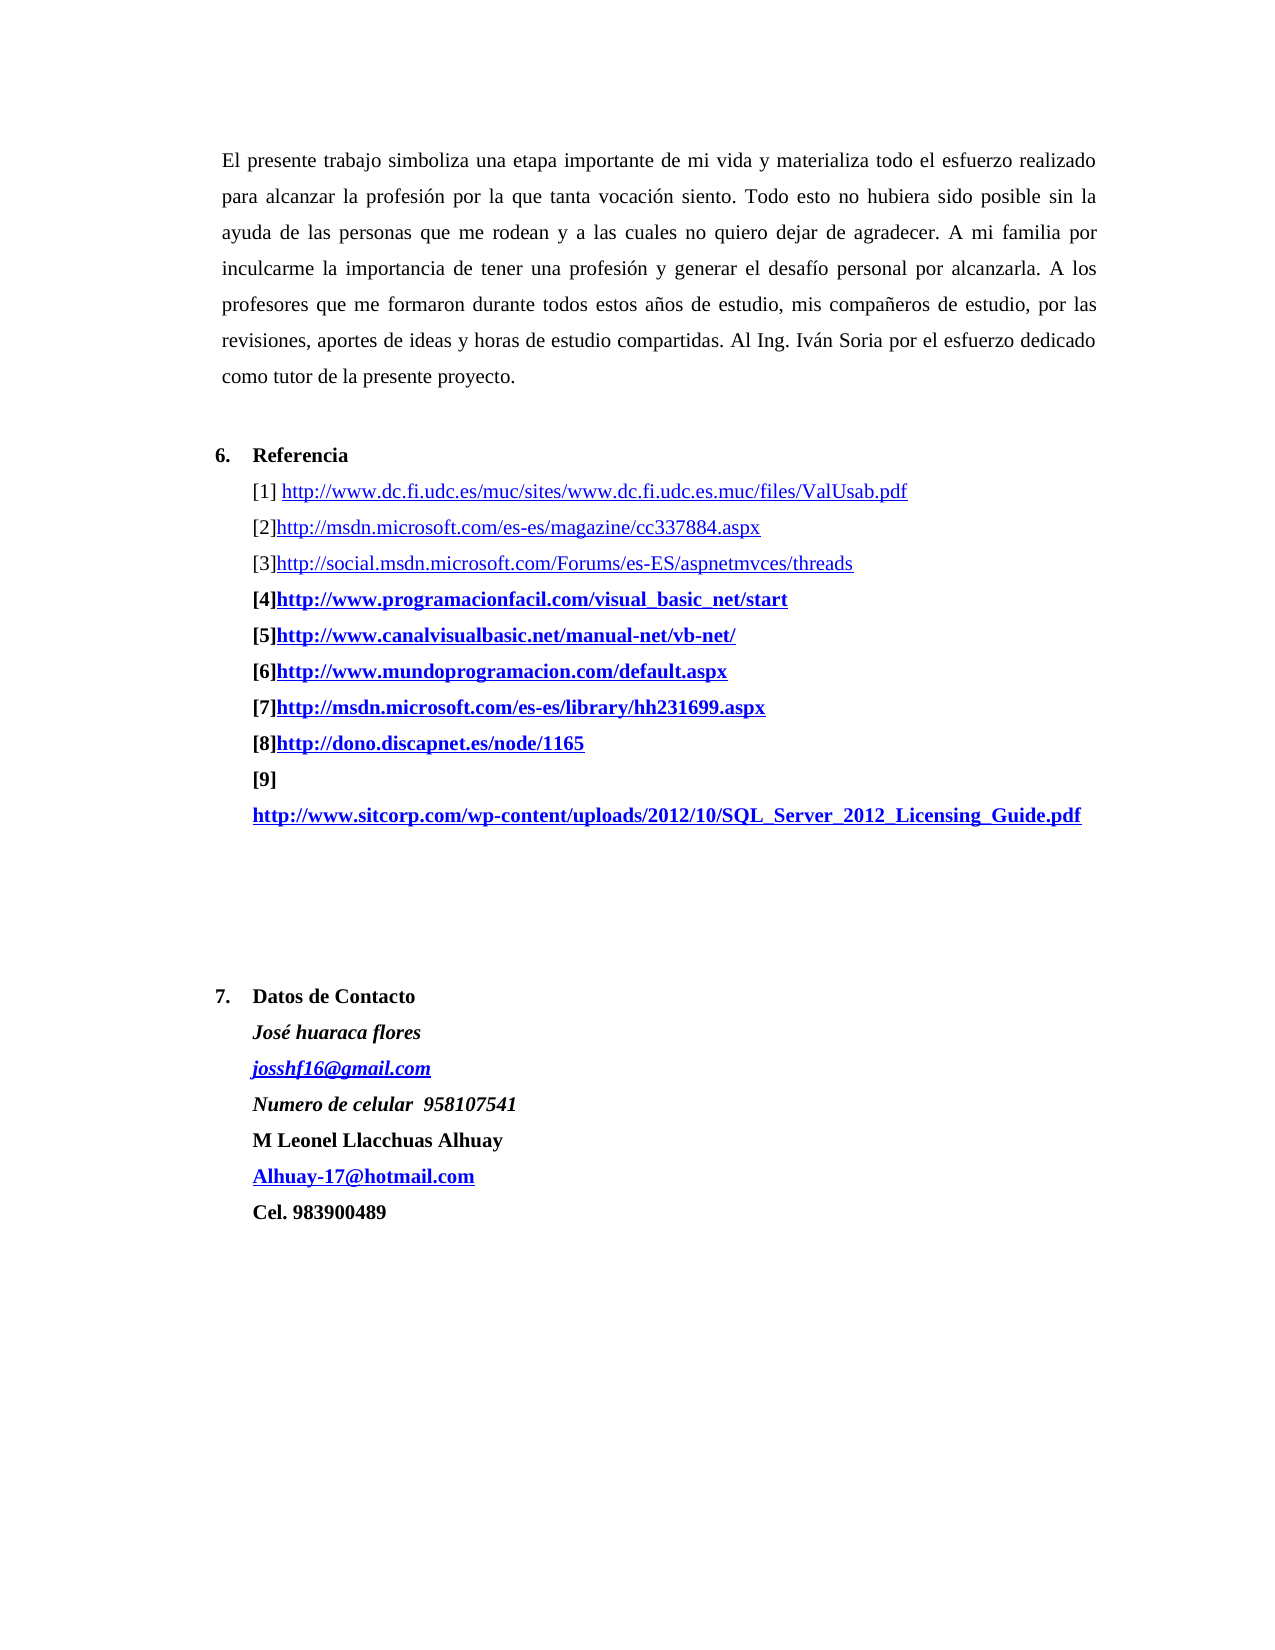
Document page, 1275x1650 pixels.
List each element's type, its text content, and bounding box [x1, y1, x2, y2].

list [7]http://msdn.microsoft.com/es-es/library/hh231699.aspx [252, 695, 1098, 719]
list http://www.sitcorp.com/wp-content/uploads/2012/10/SQL_Server_2012_Licensing_Guide.pdf [252, 803, 1098, 827]
list [4]http://www.programacionfacil.com/visual_basic_net/start [252, 587, 1098, 611]
list [8]http://dono.discapnet.es/node/1165 [252, 731, 1098, 755]
list [2]http://msdn.microsoft.com/es-es/magazine/cc337884.aspx [252, 515, 1098, 539]
list M Leonel Llacchuas Alhuay [252, 1128, 1098, 1152]
list Datos de Contacto [215, 984, 1098, 1008]
list Numero de celular 958107541 [252, 1092, 1098, 1116]
list Referencia [215, 443, 1098, 467]
list El presente trabajo simboliza una etapa importante de mi vida y materializa todo el esfuerzo realizado para alcanzar la profesión por la que tanta vocación siento. Todo esto no hubiera sido posible sin la ayuda de las personas que me rodean y a las cuales no quiero dejar de agradecer. A mi familia por inculcarme la importancia de tener una profesión y generar el desafío personal por alcanzarla. A los profesores que me formaron durante todos estos años de estudio, mis compañeros de estudio, por las revisiones, aportes de ideas y horas de estudio compartidas. Al Ing. Iván Soria por el esfuerzo dedicado como tutor de la presente proyecto. [222, 148, 1098, 388]
list [5]http://www.canalvisualbasic.net/manual-net/vb-net/ [252, 623, 1098, 647]
list [9] [252, 767, 1098, 791]
list José huaraca flores [252, 1020, 1098, 1044]
list josshf16@gmail.com [252, 1056, 1098, 1080]
text [1] http://www.dc.fi.udc.es/muc/sites/www.dc.fi.udc.es.muc/files/ValUsab.pdf [252, 479, 1098, 503]
list Cel. 983900489 [252, 1200, 1098, 1224]
list Alhuay-17@hotmail.com [252, 1164, 1098, 1188]
list [6]http://www.mundoprogramacion.com/default.aspx [252, 659, 1098, 683]
list [3]http://social.msdn.microsoft.com/Forums/es-ES/aspnetmvces/threads [252, 551, 1098, 575]
